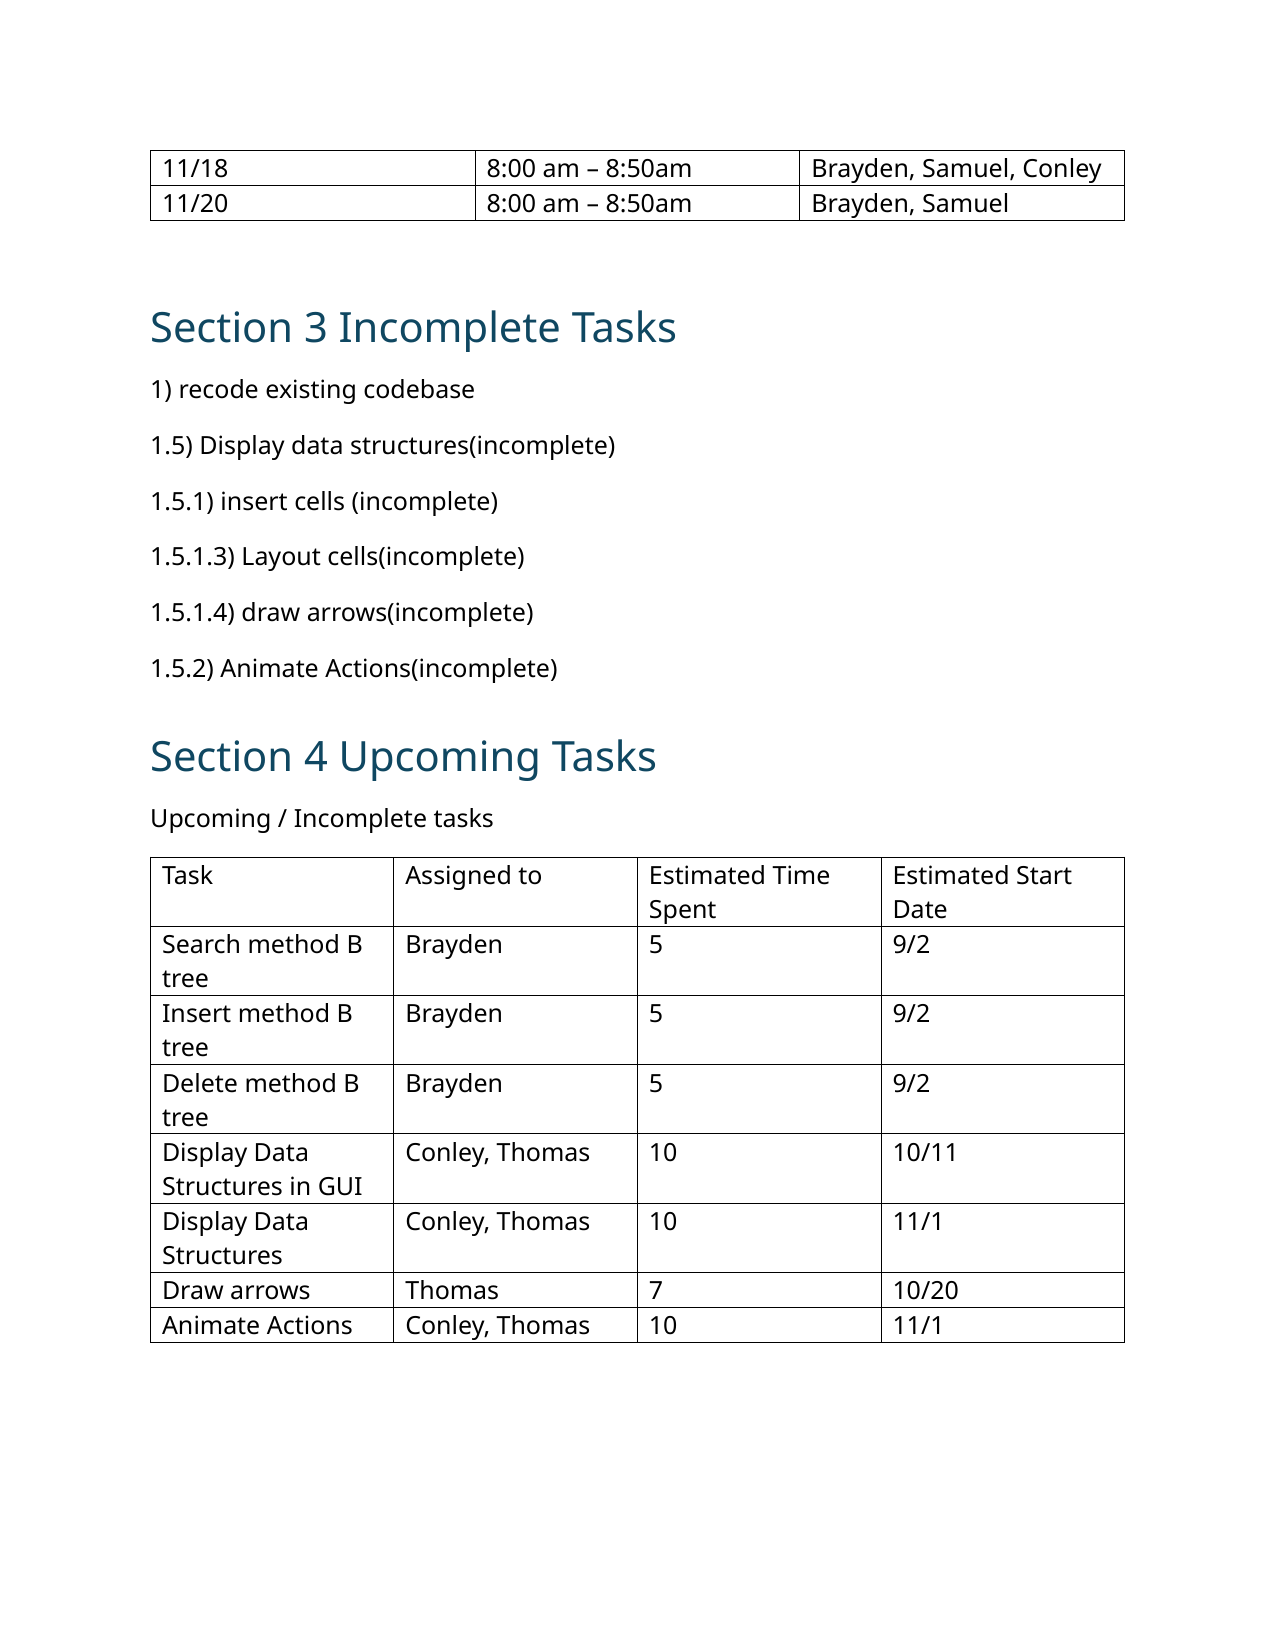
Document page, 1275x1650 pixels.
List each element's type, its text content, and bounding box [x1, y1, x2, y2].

table_header Assigned to [394, 858, 637, 926]
table_cell 10 [638, 1204, 881, 1272]
table_cell 5 [638, 927, 881, 995]
text 1.5.1.4) draw arrows(incomplete) [150, 595, 1125, 629]
table_cell Conley, Thomas [394, 1204, 637, 1272]
table_cell 9/2 [882, 996, 1124, 1064]
text 1.5) Display data structures(incomplete) [150, 427, 1125, 461]
table_cell Thomas [394, 1273, 637, 1307]
text 1.5.1) insert cells (incomplete) [150, 483, 1125, 517]
table_header Estimated Time Spent [638, 858, 881, 926]
table_cell 10/11 [882, 1134, 1124, 1202]
subtitle Section 3 Incomplete Tasks [150, 298, 1125, 355]
table_cell 9/2 [882, 927, 1124, 995]
table_cell Conley, Thomas [394, 1308, 637, 1342]
table_cell Conley, Thomas [394, 1134, 637, 1202]
table_cell Brayden [394, 1065, 637, 1133]
table_cell 9/2 [882, 1065, 1124, 1133]
table_cell Display Data Structures [151, 1204, 393, 1272]
table_cell Draw arrows [151, 1273, 393, 1307]
text 1.5.1.3) Layout cells(incomplete) [150, 539, 1125, 573]
table_cell 5 [638, 1065, 881, 1133]
table_cell 11/1 [882, 1308, 1124, 1342]
text Upcoming / Incomplete tasks [150, 801, 1125, 835]
table_cell 10 [638, 1308, 881, 1342]
table_cell 7 [638, 1273, 881, 1307]
text 1.5.2) Animate Actions(incomplete) [150, 651, 1125, 685]
table_cell 10/20 [882, 1273, 1124, 1307]
table_cell 10 [638, 1134, 881, 1202]
table_cell 8:00 am – 8:50am [476, 151, 799, 185]
table_cell 11/20 [151, 186, 475, 220]
table_header Estimated Start Date [882, 858, 1124, 926]
table_cell 11/18 [151, 151, 475, 185]
table_cell Brayden [394, 996, 637, 1064]
table_cell 8:00 am – 8:50am [476, 186, 799, 220]
table_cell Brayden, Samuel, Conley [800, 151, 1124, 185]
table_cell Insert method B tree [151, 996, 393, 1064]
table_cell Brayden [394, 927, 637, 995]
table_cell 5 [638, 996, 881, 1064]
table_header Task [151, 858, 393, 926]
table_cell Search method B tree [151, 927, 393, 995]
table_cell 11/1 [882, 1204, 1124, 1272]
table_cell Display Data Structures in GUI [151, 1134, 393, 1202]
table_cell Delete method B tree [151, 1065, 393, 1133]
text 1) recode existing codebase [150, 371, 1125, 406]
table_cell Animate Actions [151, 1308, 393, 1342]
subtitle Section 4 Upcoming Tasks [150, 727, 1125, 784]
table_cell Brayden, Samuel [800, 186, 1124, 220]
